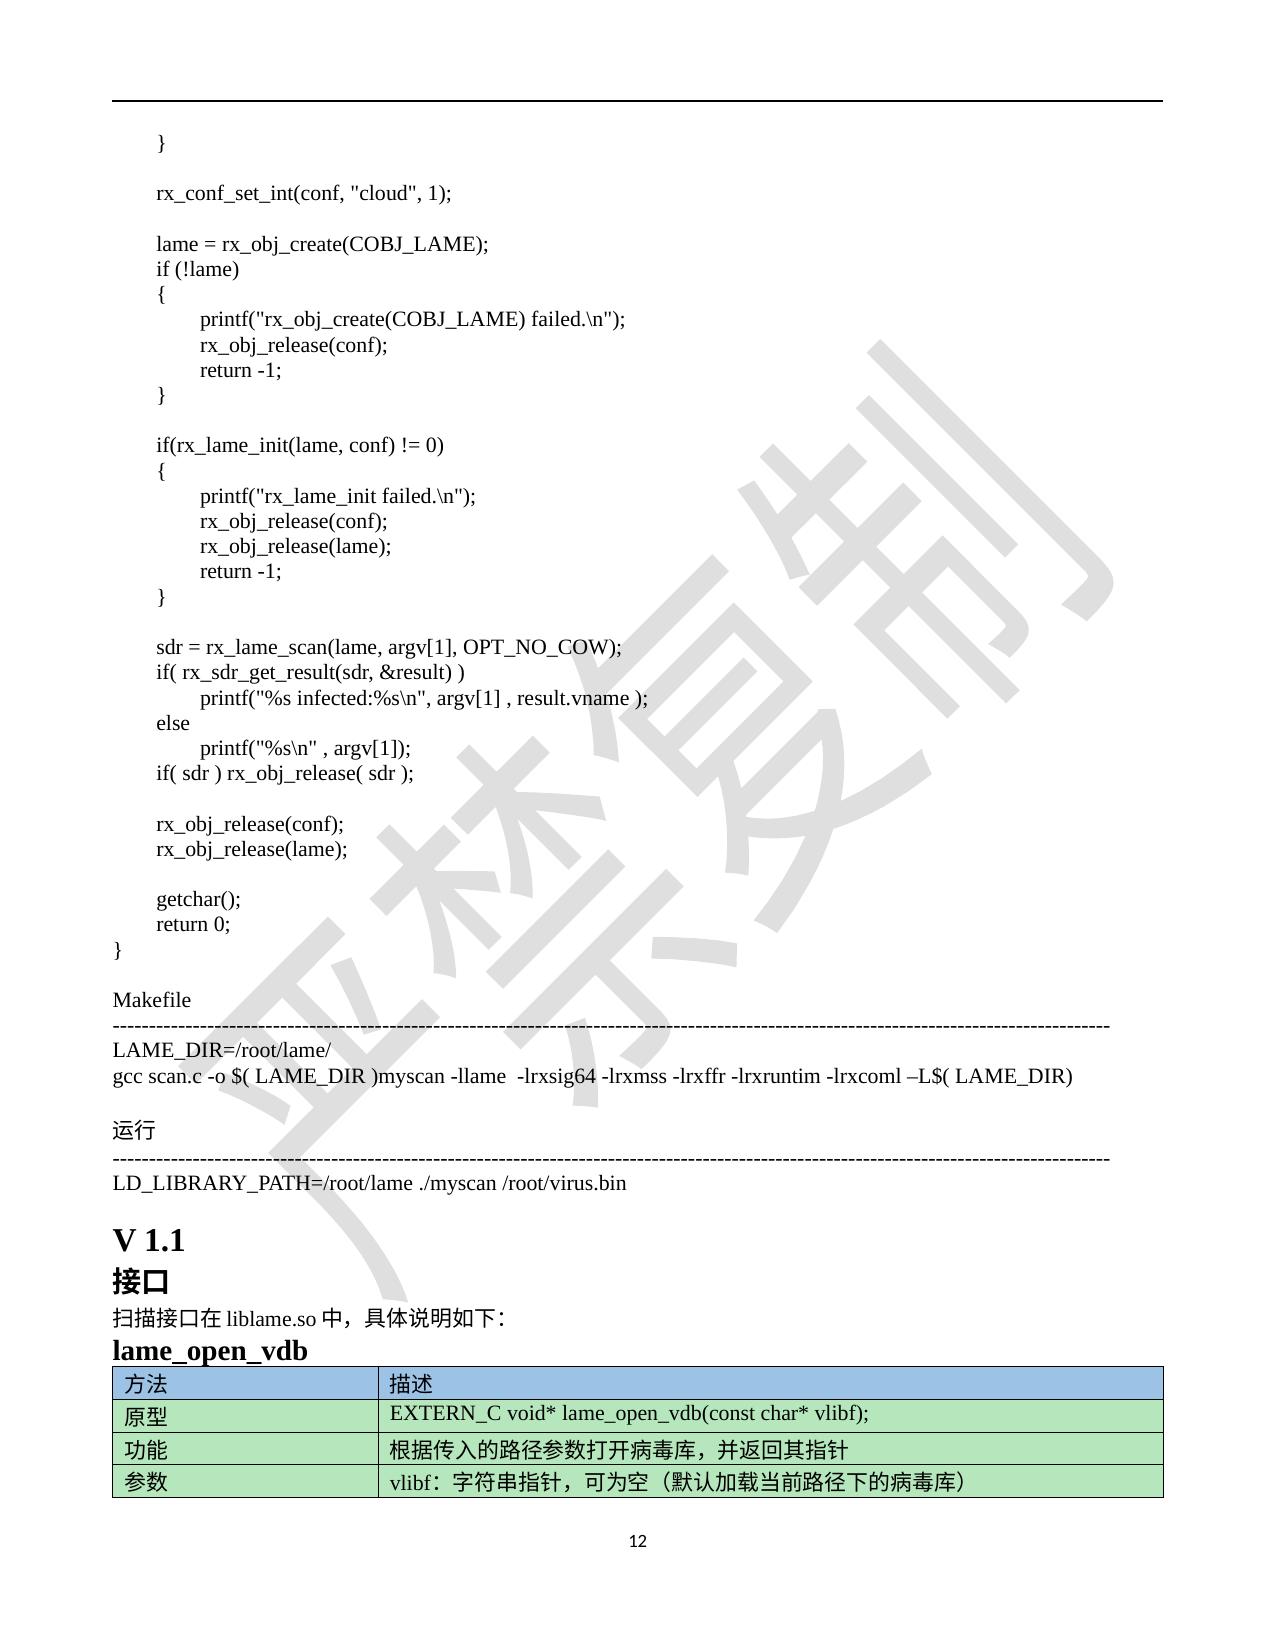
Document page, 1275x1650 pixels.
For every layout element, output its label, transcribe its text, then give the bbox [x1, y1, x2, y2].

text { [112, 281, 1163, 306]
table_cell 功能 [113, 1433, 378, 1464]
text } [112, 937, 1163, 962]
table_cell 原型 [113, 1400, 378, 1432]
text if( rx_sdr_get_result(sdr, &result) ) [112, 659, 1163, 684]
text ----------------------------------------------------------------------------------------------------------------------------------------- [112, 1145, 1163, 1170]
table_header 描述 [379, 1367, 1163, 1399]
text printf("%s infected:%s\n", argv[1] , result.vname ); [156, 684, 1163, 710]
table_cell 参数 [113, 1465, 378, 1497]
subtitle 接口 [112, 1259, 1163, 1301]
text LAME_DIR=/root/lame/ [112, 1037, 1163, 1063]
text printf("rx_lame_init failed.\n"); [156, 483, 1163, 508]
text Makefile [112, 987, 1163, 1012]
text if( sdr ) rx_obj_release( sdr ); [112, 760, 1163, 785]
text 扫描接口在liblame.so中，具体说明如下： [112, 1301, 1163, 1333]
text rx_obj_release(conf); [156, 508, 1163, 533]
text gcc scan.c -o $( LAME_DIR )myscan -llame -lrxsig64 -lrxmss -lrxffr -lrxruntim -lrxcoml –L$( LAME_DIR) [112, 1063, 1163, 1088]
table_cell EXTERN_C void* lame_open_vdb(const char* vlibf); [379, 1400, 1163, 1432]
text rx_conf_set_int(conf, "cloud", 1); [112, 180, 1163, 206]
text if(rx_lame_init(lame, conf) != 0) [112, 432, 1163, 458]
text rx_obj_release(lame); [156, 533, 1163, 558]
text LD_LIBRARY_PATH=/root/lame ./myscan /root/virus.bin [112, 1170, 1163, 1195]
table_cell 根据传入的路径参数打开病毒库，并返回其指针 [379, 1433, 1163, 1464]
text 运行 [112, 1113, 1163, 1145]
subtitle lame_open_vdb [112, 1333, 1163, 1366]
text if (!lame) [112, 256, 1163, 281]
text sdr = rx_lame_scan(lame, argv[1], OPT_NO_COW); [112, 634, 1163, 659]
text printf("rx_obj_create(COBJ_LAME) failed.\n"); [156, 306, 1163, 332]
text return 0; [112, 911, 1163, 937]
text } [112, 130, 1163, 155]
text { [112, 458, 1163, 483]
text ----------------------------------------------------------------------------------------------------------------------------------------- [112, 1012, 1163, 1037]
text } [112, 584, 1163, 609]
table_header 方法 [113, 1367, 378, 1399]
text rx_obj_release(conf); [156, 332, 1163, 357]
text printf("%s\n" , argv[1]); [156, 735, 1163, 760]
text getchar(); [112, 886, 1163, 911]
text else [112, 710, 1163, 735]
text rx_obj_release(conf); [112, 811, 1163, 836]
table_cell vlibf：字符串指针，可为空（默认加载当前路径下的病毒库） [379, 1465, 1163, 1497]
text lame = rx_obj_create(COBJ_LAME); [112, 231, 1163, 256]
text return -1; [156, 558, 1163, 584]
text } [112, 382, 1163, 407]
text rx_obj_release(lame); [112, 836, 1163, 861]
text return -1; [156, 357, 1163, 382]
subtitle V 1.1 [112, 1220, 1163, 1259]
